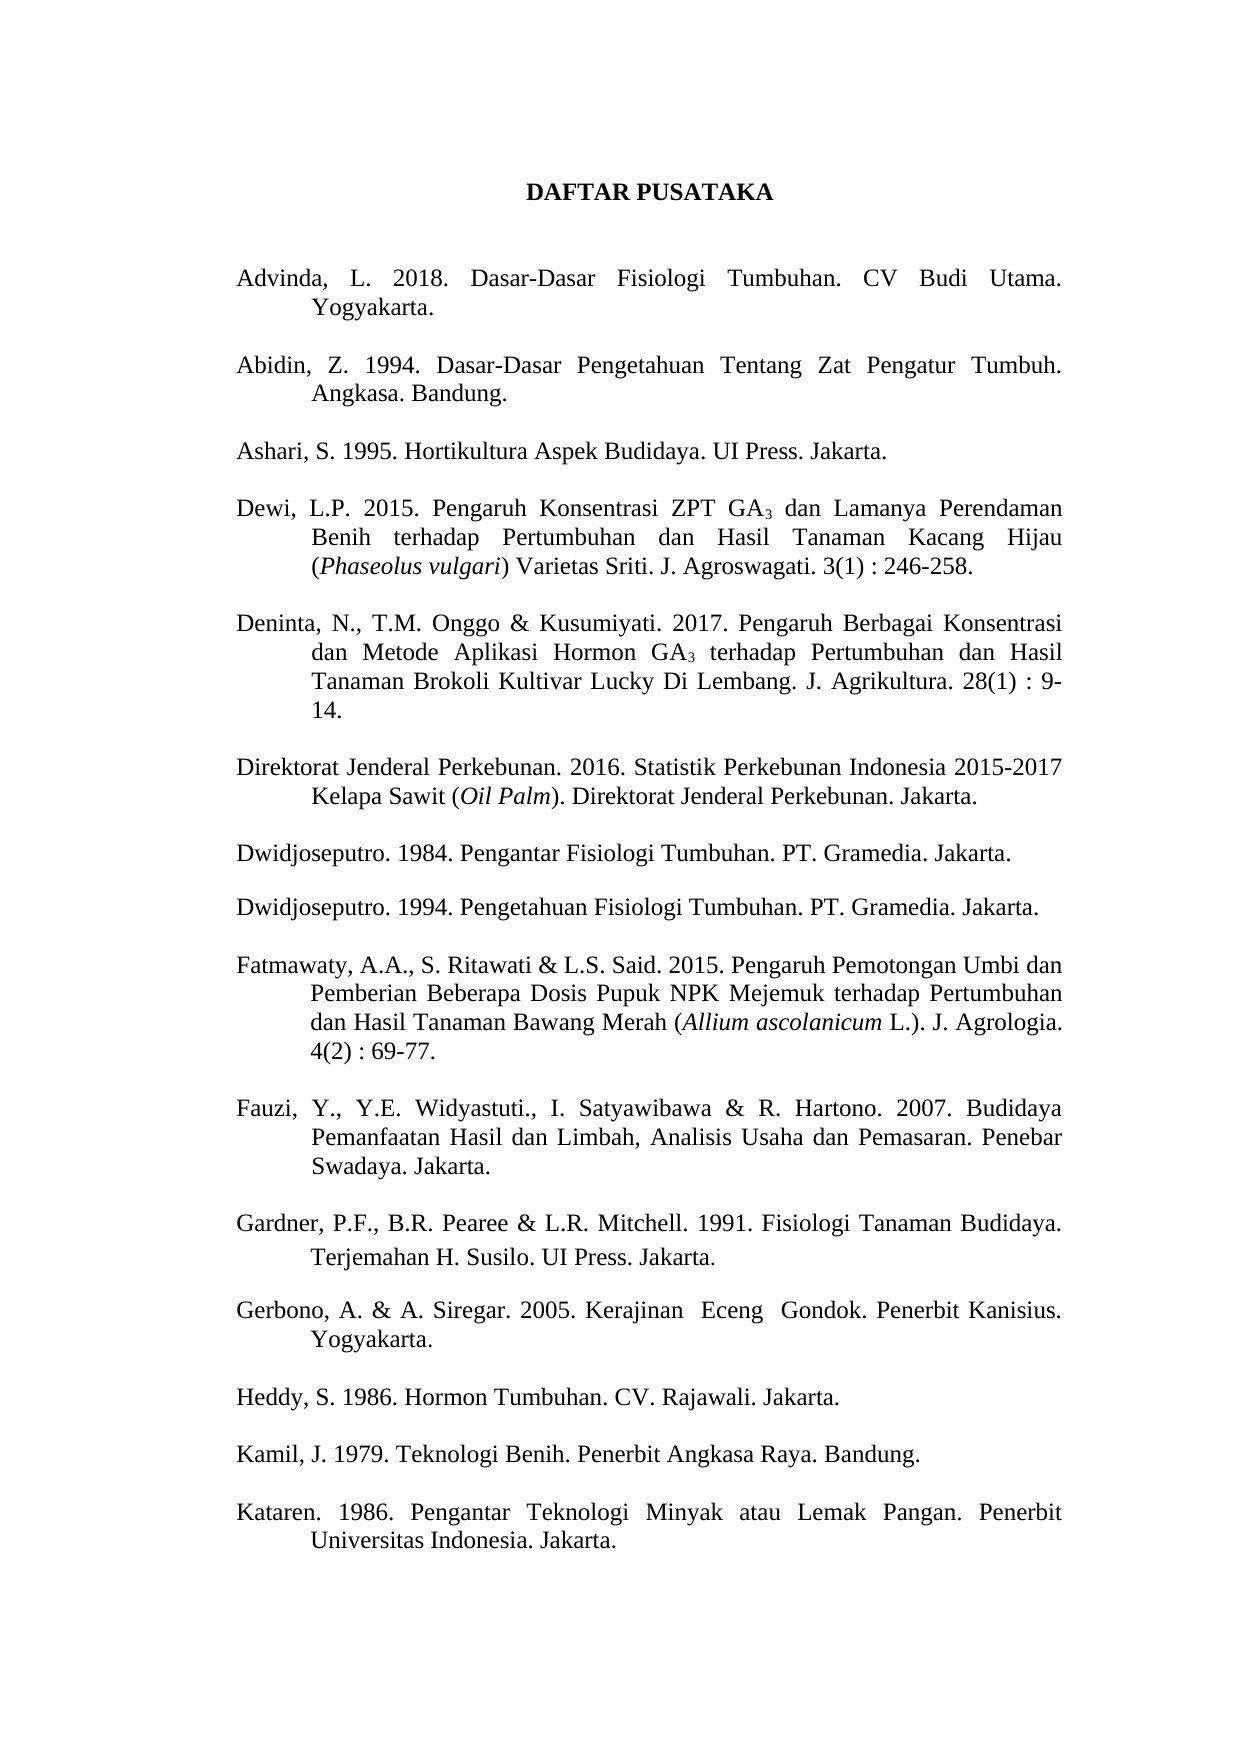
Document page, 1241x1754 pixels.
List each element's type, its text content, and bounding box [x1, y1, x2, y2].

text Heddy, S. 1986. Hormon Tumbuhan. CV. Rajawali. Jakarta. [236, 1382, 1063, 1410]
text Kamil, J. 1979. Teknologi Benih. Penerbit Angkasa Raya. Bandung. [236, 1439, 1063, 1468]
text Advinda, L. 2018. Dasar-Dasar Fisiologi Tumbuhan. CV Budi Utama. Yogyakarta. [236, 263, 1063, 321]
text Gerbono, A. & A. Siregar. 2005. Kerajinan Eceng Gondok. Penerbit Kanisius. Yogyakarta. [236, 1295, 1063, 1353]
text Gardner, P.F., B.R. Pearee & L.R. Mitchell. 1991. Fisiologi Tanaman Budidaya. Terjemahan H. Susilo. UI Press. Jakarta. [236, 1208, 1063, 1270]
text Direktorat Jenderal Perkebunan. 2016. Statistik Perkebunan Indonesia 2015-2017 Kelapa Sawit (Oil Palm). Direktorat Jenderal Perkebunan. Jakarta. [236, 752, 1063, 810]
text Fatmawaty, A.A., S. Ritawati & L.S. Said. 2015. Pengaruh Pemotongan Umbi dan Pemberian Beberapa Dosis Pupuk NPK Mejemuk terhadap Pertumbuhan dan Hasil Tanaman Bawang Merah (Allium ascolanicum L.). J. Agrologia. 4(2) : 69-77. [236, 950, 1063, 1065]
text Fauzi, Y., Y.E. Widyastuti., I. Satyawibawa & R. Hartono. 2007. Budidaya Pemanfaatan Hasil dan Limbah, Analisis Usaha dan Pemasaran. Penebar Swadaya. Jakarta. [236, 1093, 1063, 1180]
text Dwidjoseputro. 1994. Pengetahuan Fisiologi Tumbuhan. PT. Gramedia. Jakarta. [236, 892, 1063, 921]
text Dwidjoseputro. 1984. Pengantar Fisiologi Tumbuhan. PT. Gramedia. Jakarta. [236, 838, 1063, 867]
text Ashari, S. 1995. Hortikultura Aspek Budidaya. UI Press. Jakarta. [236, 436, 1063, 465]
text Abidin, Z. 1994. Dasar-Dasar Pengetahuan Tentang Zat Pengatur Tumbuh. Angkasa. Bandung. [236, 350, 1063, 407]
text Deninta, N., T.M. Onggo & Kusumiyati. 2017. Pengaruh Berbagai Konsentrasi dan Metode Aplikasi Hormon GA3 terhadap Pertumbuhan dan Hasil Tanaman Brokoli Kultivar Lucky Di Lembang. J. Agrikultura. 28(1) : 9-14. [236, 608, 1063, 723]
text DAFTAR PUSATAKA [236, 177, 1063, 206]
text Kataren. 1986. Pengantar Teknologi Minyak atau Lemak Pangan. Penerbit Universitas Indonesia. Jakarta. [236, 1497, 1063, 1554]
text Dewi, L.P. 2015. Pengaruh Konsentrasi ZPT GA3 dan Lamanya Perendaman Benih terhadap Pertumbuhan dan Hasil Tanaman Kacang Hijau (Phaseolus vulgari) Varietas Sriti. J. Agroswagati. 3(1) : 246-258. [236, 493, 1063, 580]
